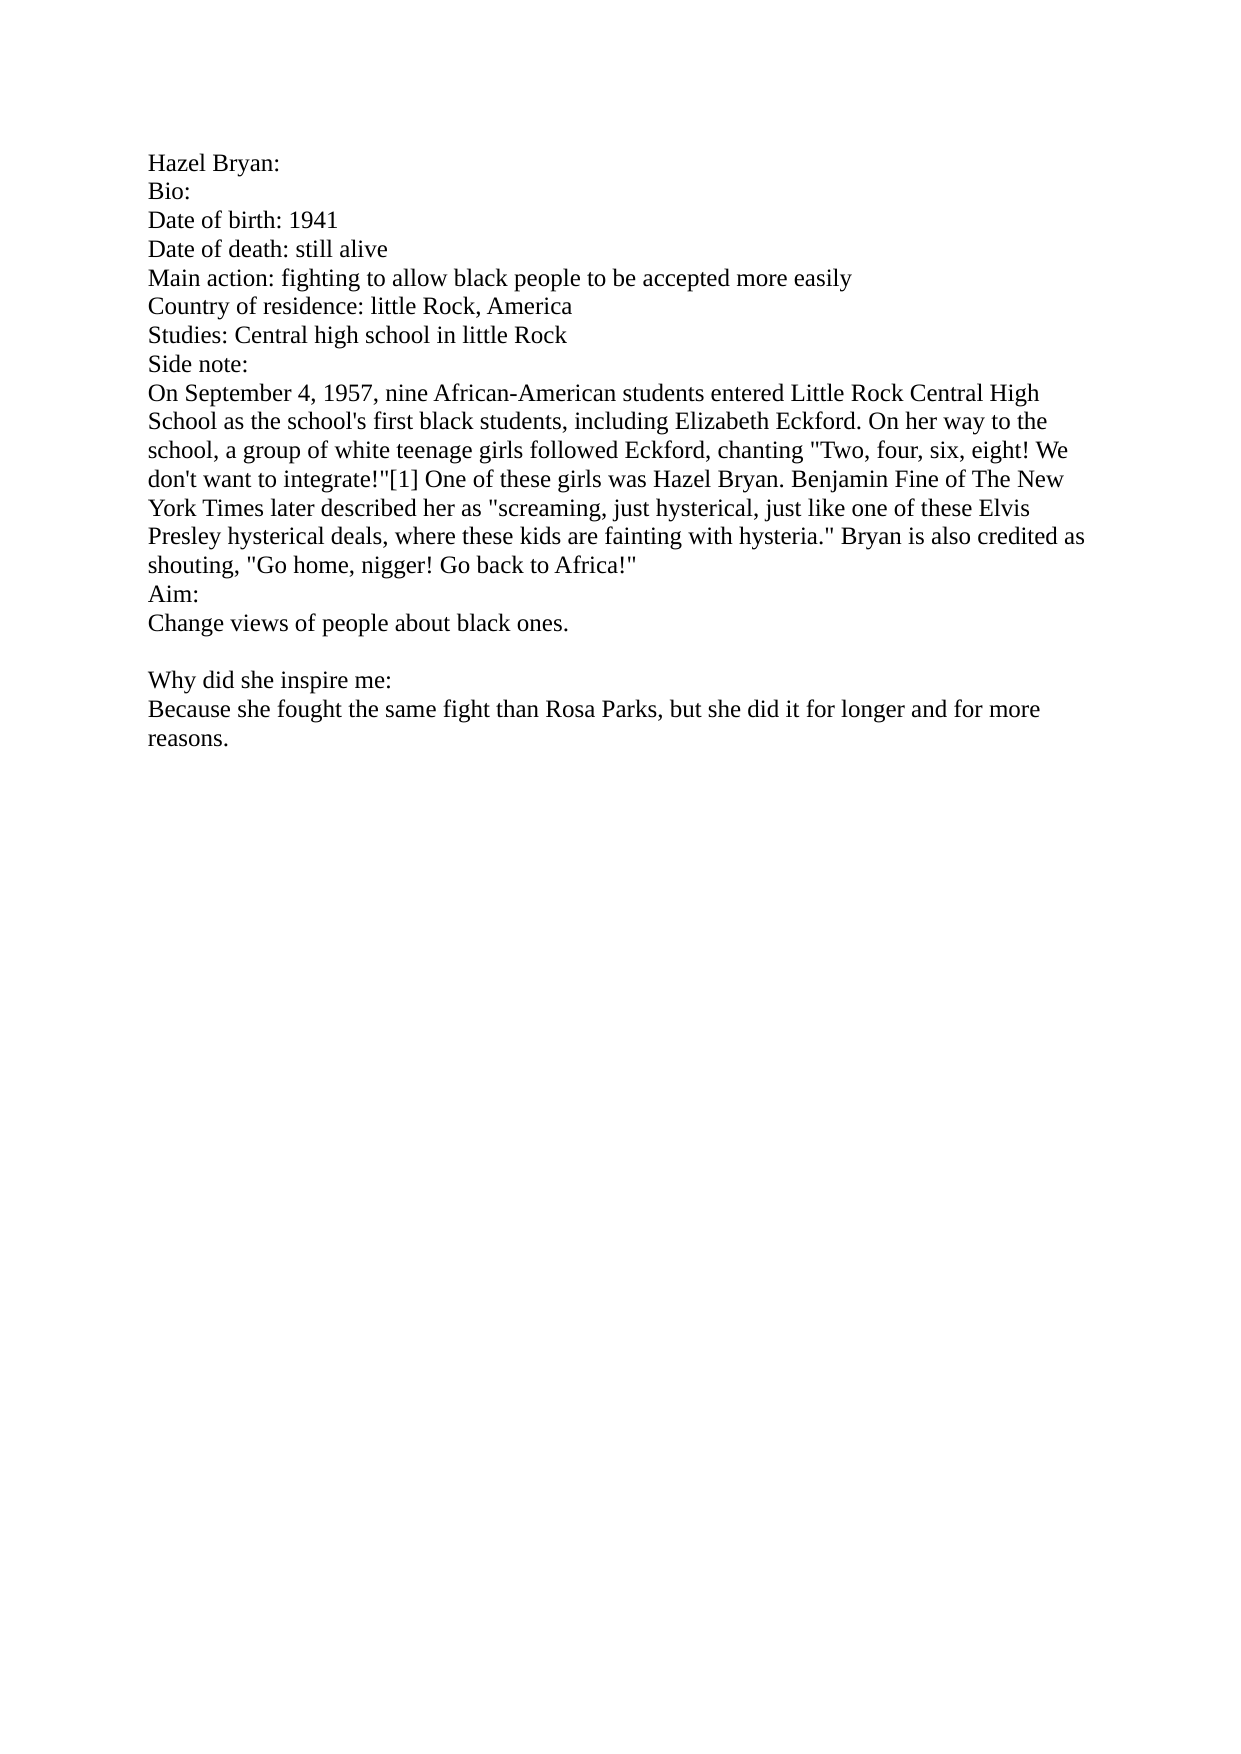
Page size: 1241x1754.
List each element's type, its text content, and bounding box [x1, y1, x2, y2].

text Why did she inspire me: [148, 665, 1093, 694]
text Aim: [148, 579, 1093, 608]
text On September 4, 1957, nine African-American students entered Little Rock Central High School as the school's first black students, including Elizabeth Eckford. On her way to the school, a group of white teenage girls followed Eckford, chanting "Two, four, six, eight! We don't want to integrate!"[1] One of these girls was Hazel Bryan. Benjamin Fine of The New York Times later described her as "screaming, just hysterical, just like one of these Elvis Presley hysterical deals, where these kids are fainting with hysteria." Bryan is also credited as shouting, "Go home, nigger! Go back to Africa!" [148, 378, 1093, 579]
text Hazel Bryan: [148, 148, 1093, 176]
text Main action: fighting to allow black people to be accepted more easily [148, 263, 1093, 291]
text Country of residence: little Rock, America [148, 291, 1093, 320]
text Side note: [148, 349, 1093, 378]
text Because she fought the same fight than Rosa Parks, but she did it for longer and for more reasons. [148, 694, 1093, 751]
text Bio: [148, 176, 1093, 205]
text Date of death: still alive [148, 234, 1093, 263]
text Studies: Central high school in little Rock [148, 320, 1093, 349]
text Change views of people about black ones. [148, 608, 1093, 636]
text Date of birth: 1941 [148, 205, 1093, 234]
